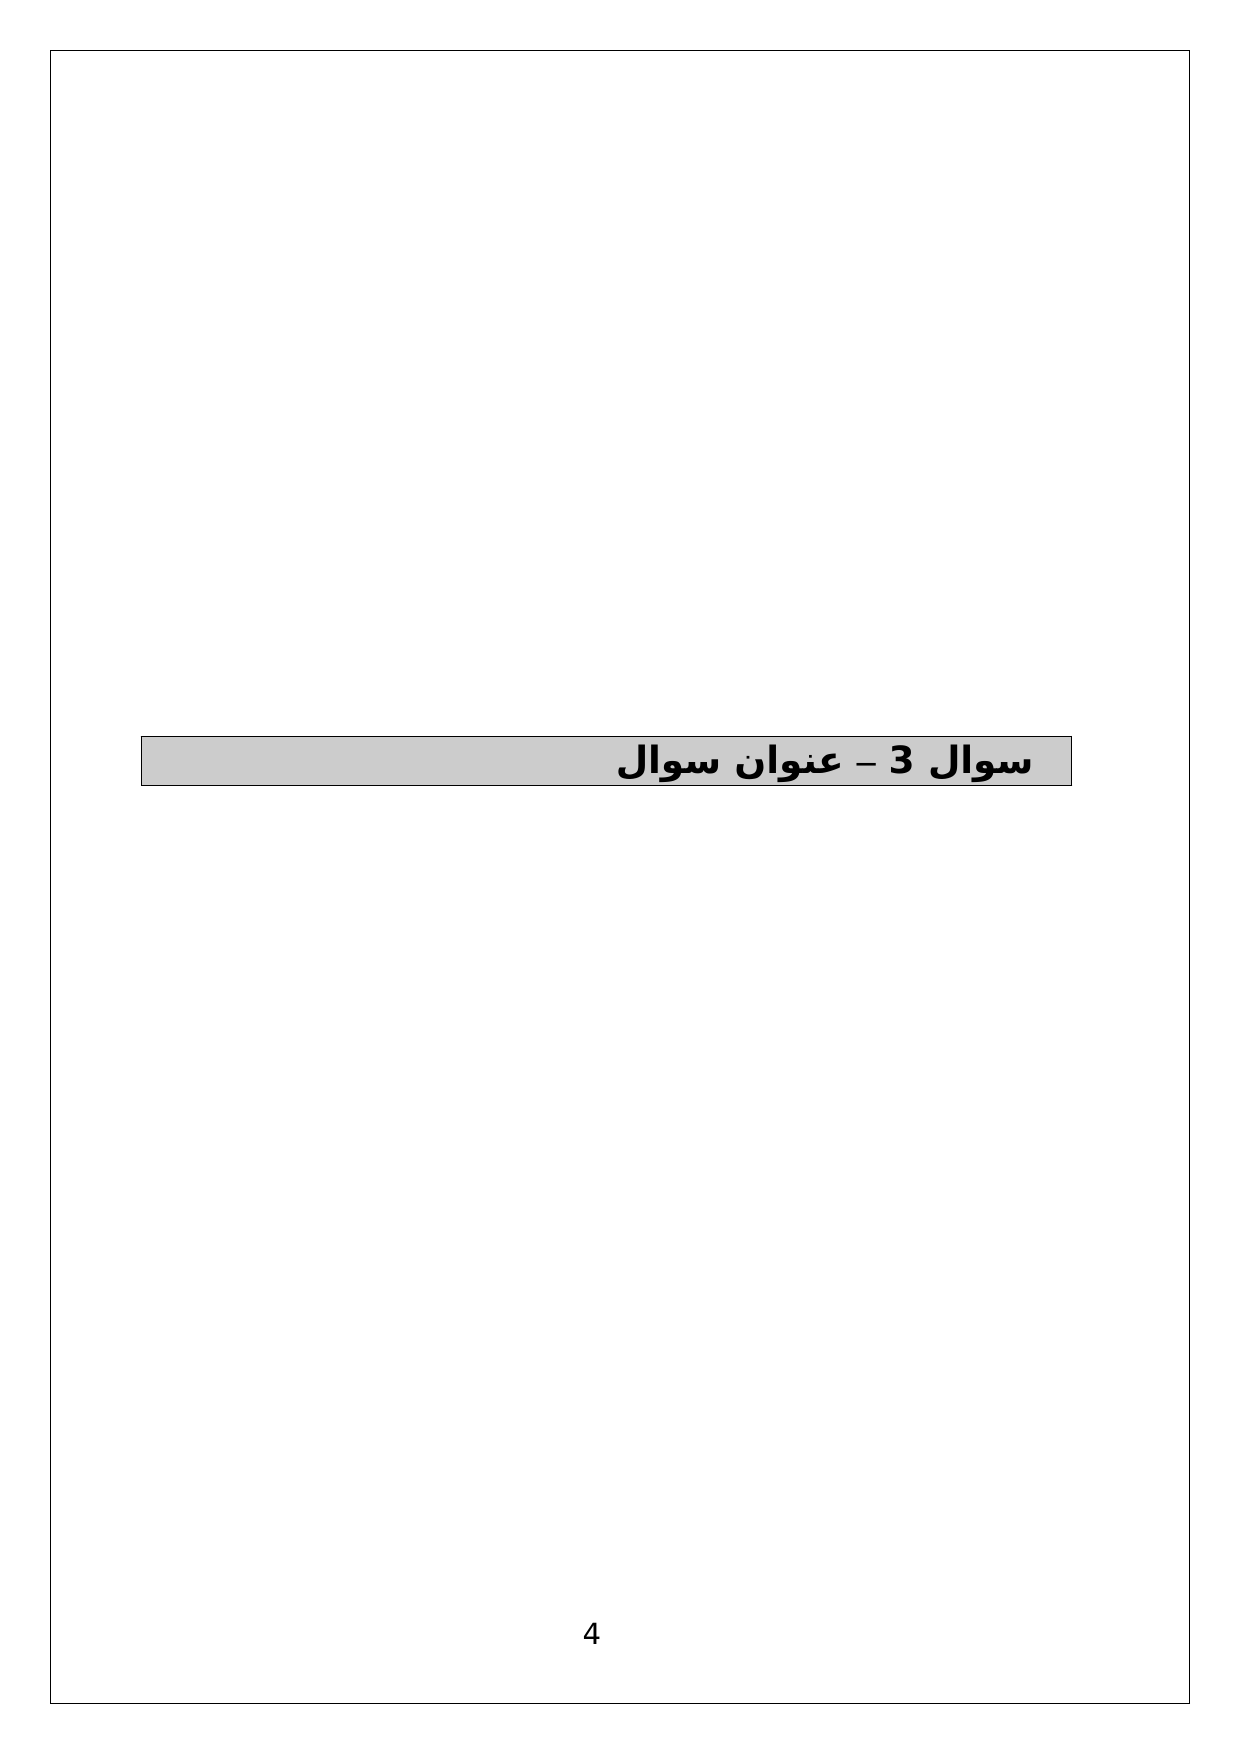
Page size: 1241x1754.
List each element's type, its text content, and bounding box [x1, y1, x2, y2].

subtitle سوال 3 – عنوان سوال [142, 737, 1071, 785]
